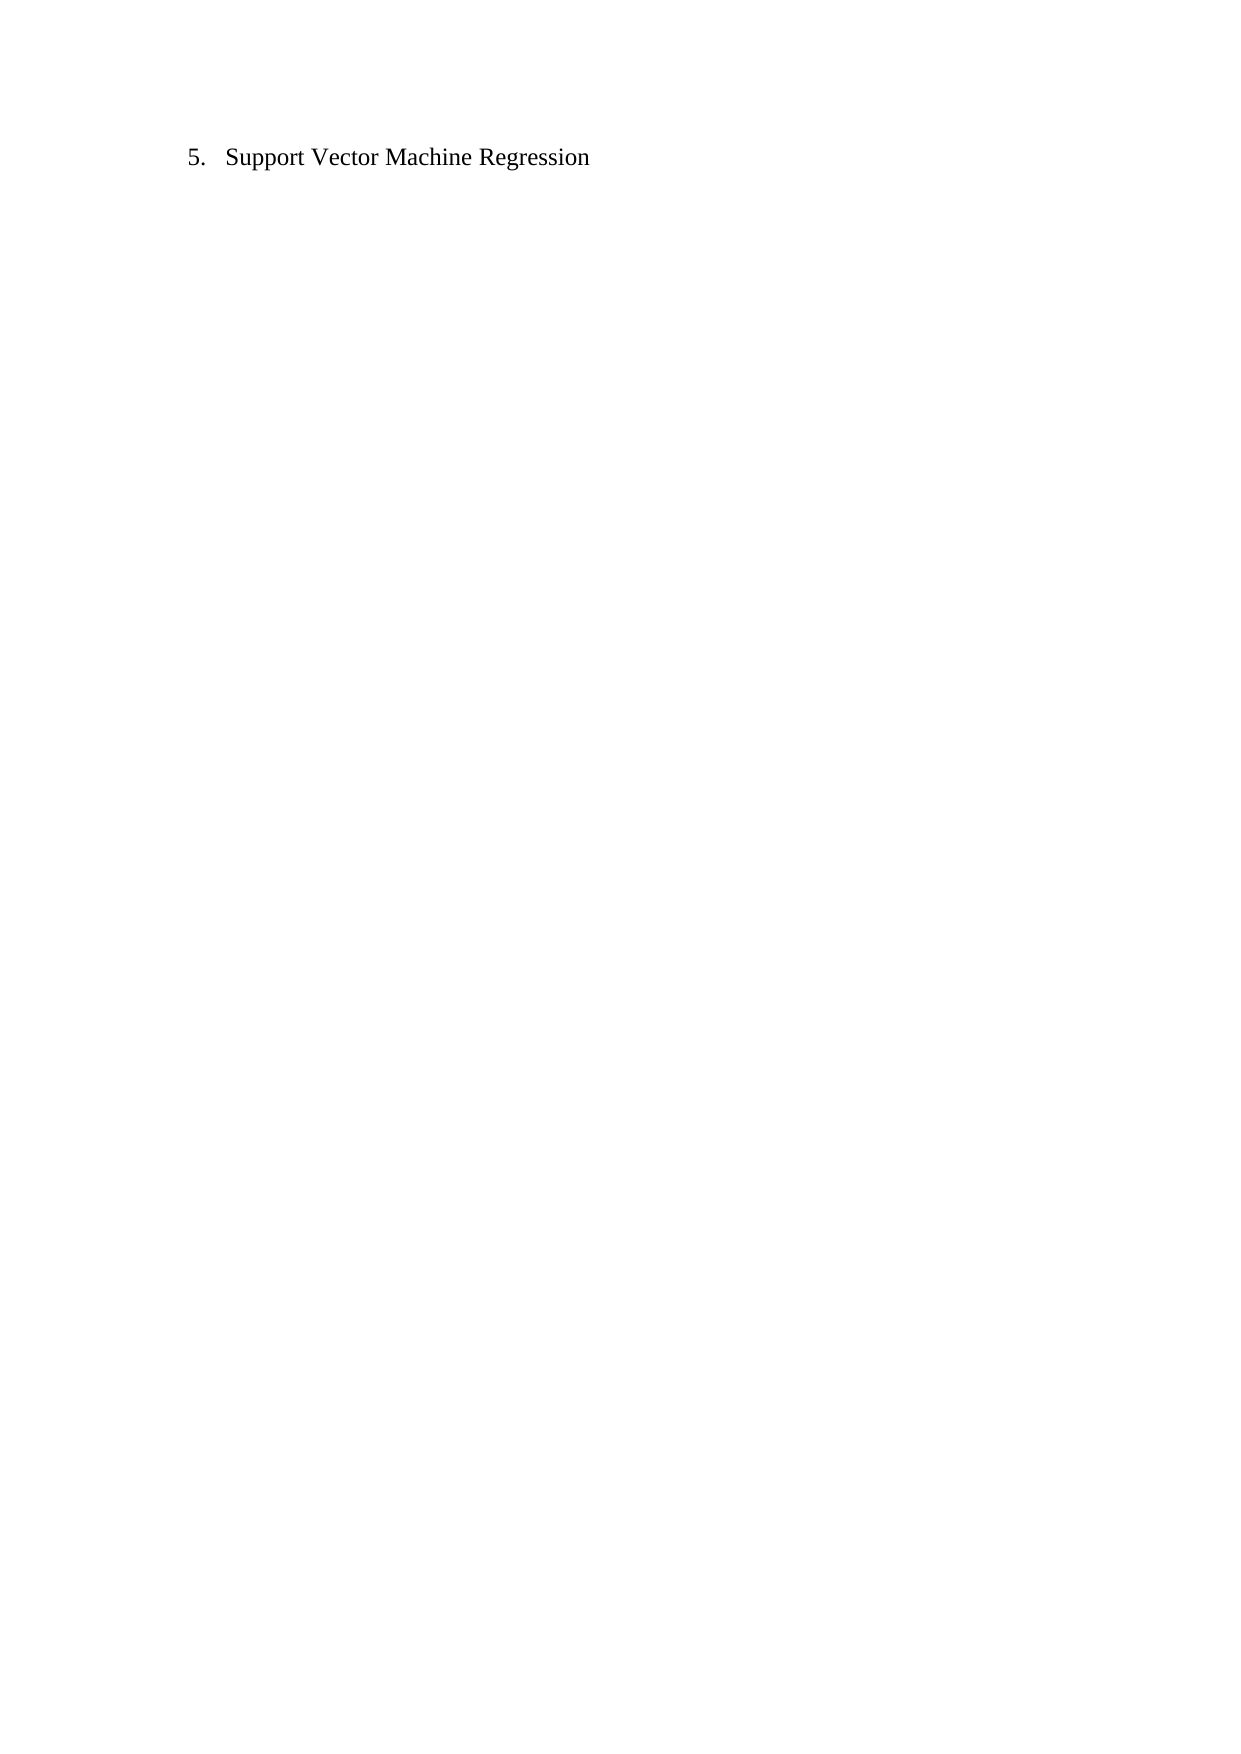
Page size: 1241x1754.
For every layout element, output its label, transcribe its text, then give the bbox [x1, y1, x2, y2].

list Support Vector Machine Regression [187, 142, 1103, 170]
